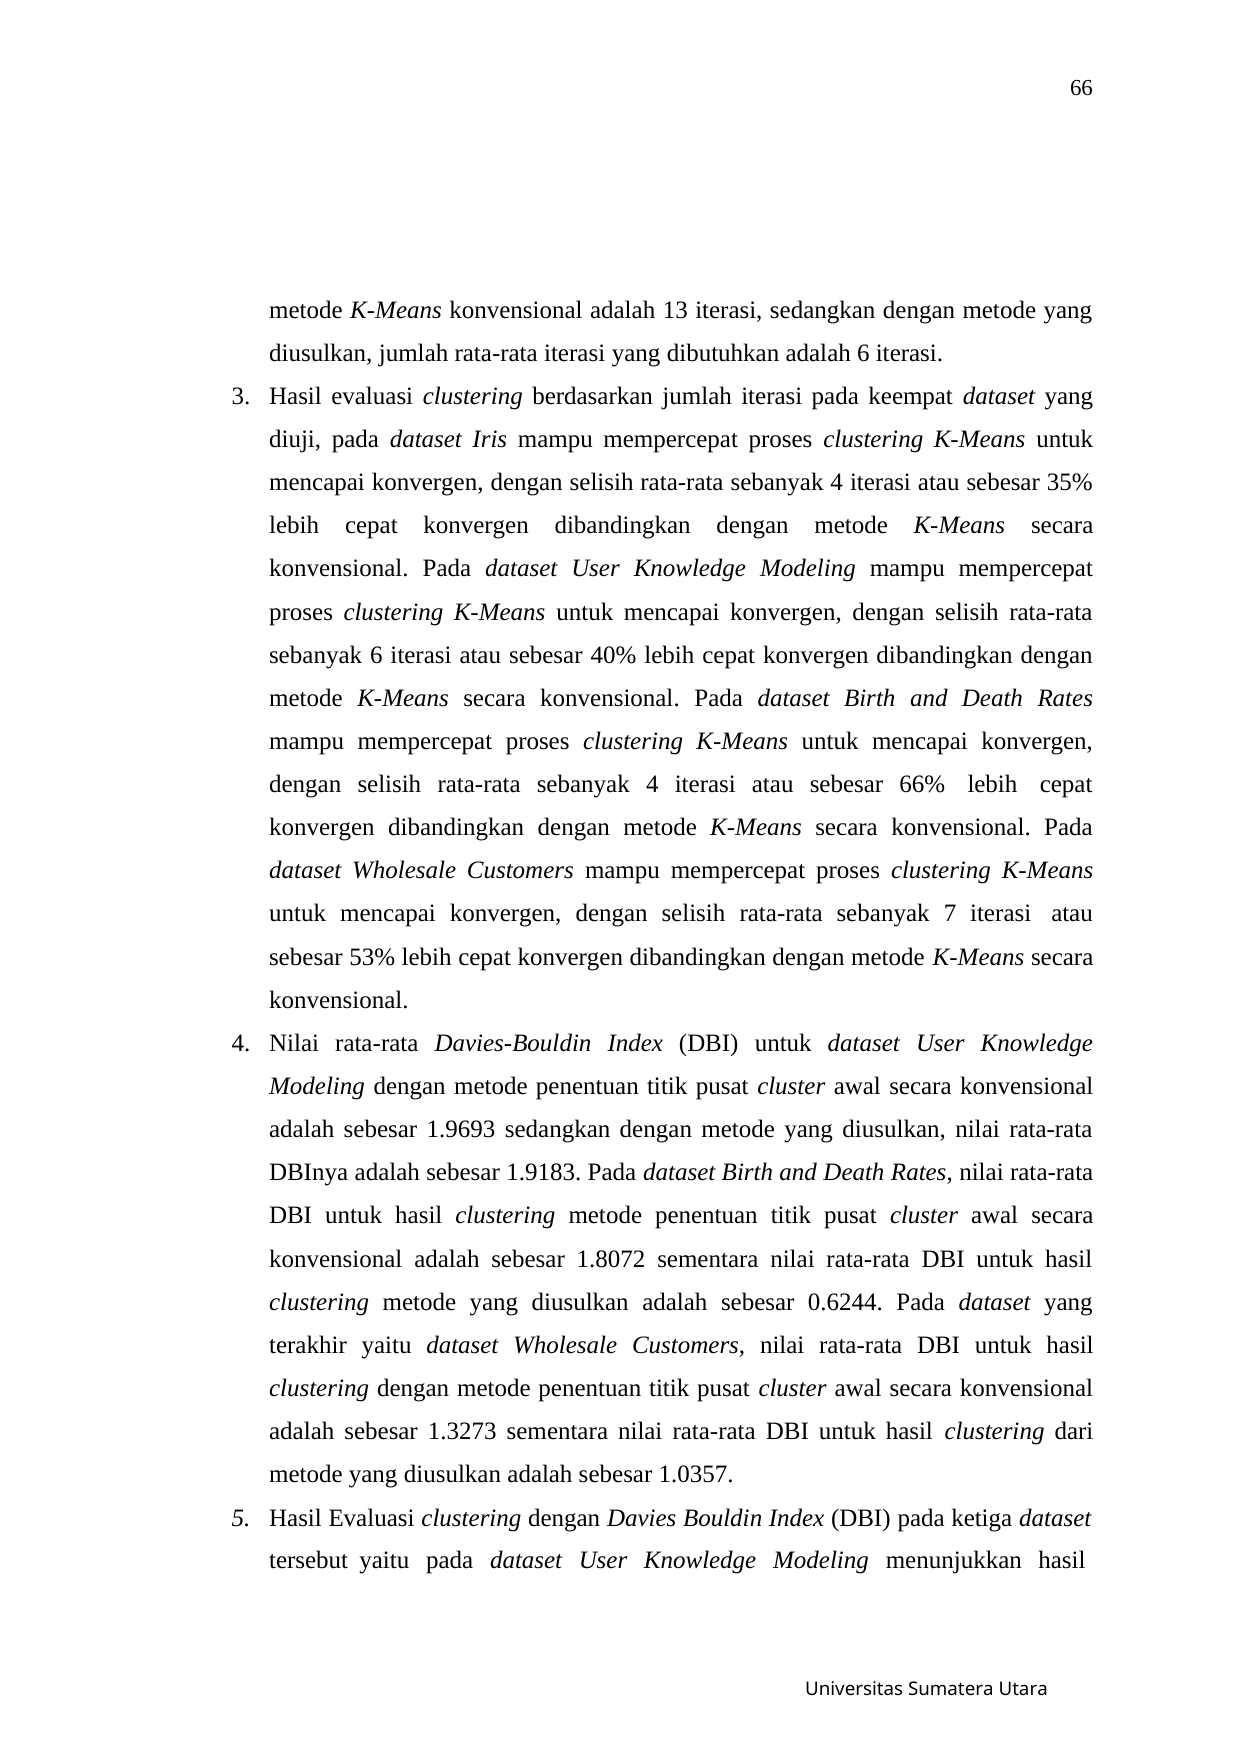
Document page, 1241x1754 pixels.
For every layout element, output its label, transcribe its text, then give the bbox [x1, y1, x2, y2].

text metode K-Means konvensional adalah 13 iterasi, sedangkan dengan metode yang diusulkan, jumlah rata-rata iterasi yang dibutuhkan adalah 6 iterasi. [269, 295, 1093, 367]
list Hasil Evaluasi clustering dengan Davies Bouldin Index (DBI) pada ketiga dataset [231, 1503, 1138, 1531]
list Hasil evaluasi clustering berdasarkan jumlah iterasi pada keempat dataset yang diuji, pada dataset Iris mampu mempercepat proses clustering K-Means untuk mencapai konvergen, dengan selisih rata-rata sebanyak 4 iterasi atau sebesar 35% lebih cepat konvergen dibandingkan dengan metode K-Means secara konvensional. Pada dataset User Knowledge Modeling mampu mempercepat proses clustering K-Means untuk mencapai konvergen, dengan selisih rata-rata sebanyak 6 iterasi atau sebesar 40% lebih cepat konvergen dibandingkan dengan metode K-Means secara konvensional. Pada dataset Birth and Death Rates mampu mempercepat proses clustering K-Means untuk mencapai konvergen, dengan selisih rata-rata sebanyak 4 iterasi atau sebesar 66% lebih cepat konvergen dibandingkan dengan metode K-Means secara konvensional. Pada dataset Wholesale Customers mampu mempercepat proses clustering K-Means untuk mencapai konvergen, dengan selisih rata-rata sebanyak 7 iterasi atau sebesar 53% lebih cepat konvergen dibandingkan dengan metode K-Means secara konvensional. [231, 381, 1093, 1013]
list Nilai rata-rata Davies-Bouldin Index (DBI) untuk dataset User Knowledge Modeling dengan metode penentuan titik pusat cluster awal secara konvensional adalah sebesar 1.9693 sedangkan dengan metode yang diusulkan, nilai rata-rata DBInya adalah sebesar 1.9183. Pada dataset Birth and Death Rates, nilai rata-rata DBI untuk hasil clustering metode penentuan titik pusat cluster awal secara konvensional adalah sebesar 1.8072 sementara nilai rata-rata DBI untuk hasil clustering metode yang diusulkan adalah sebesar 0.6244. Pada dataset yang terakhir yaitu dataset Wholesale Customers, nilai rata-rata DBI untuk hasil clustering dengan metode penentuan titik pusat cluster awal secara konvensional adalah sebesar 1.3273 sementara nilai rata-rata DBI untuk hasil clustering dari metode yang diusulkan adalah sebesar 1.0357. [231, 1028, 1093, 1488]
text tersebut yaitu pada dataset User Knowledge Modeling menunjukkan hasil [269, 1546, 1138, 1574]
